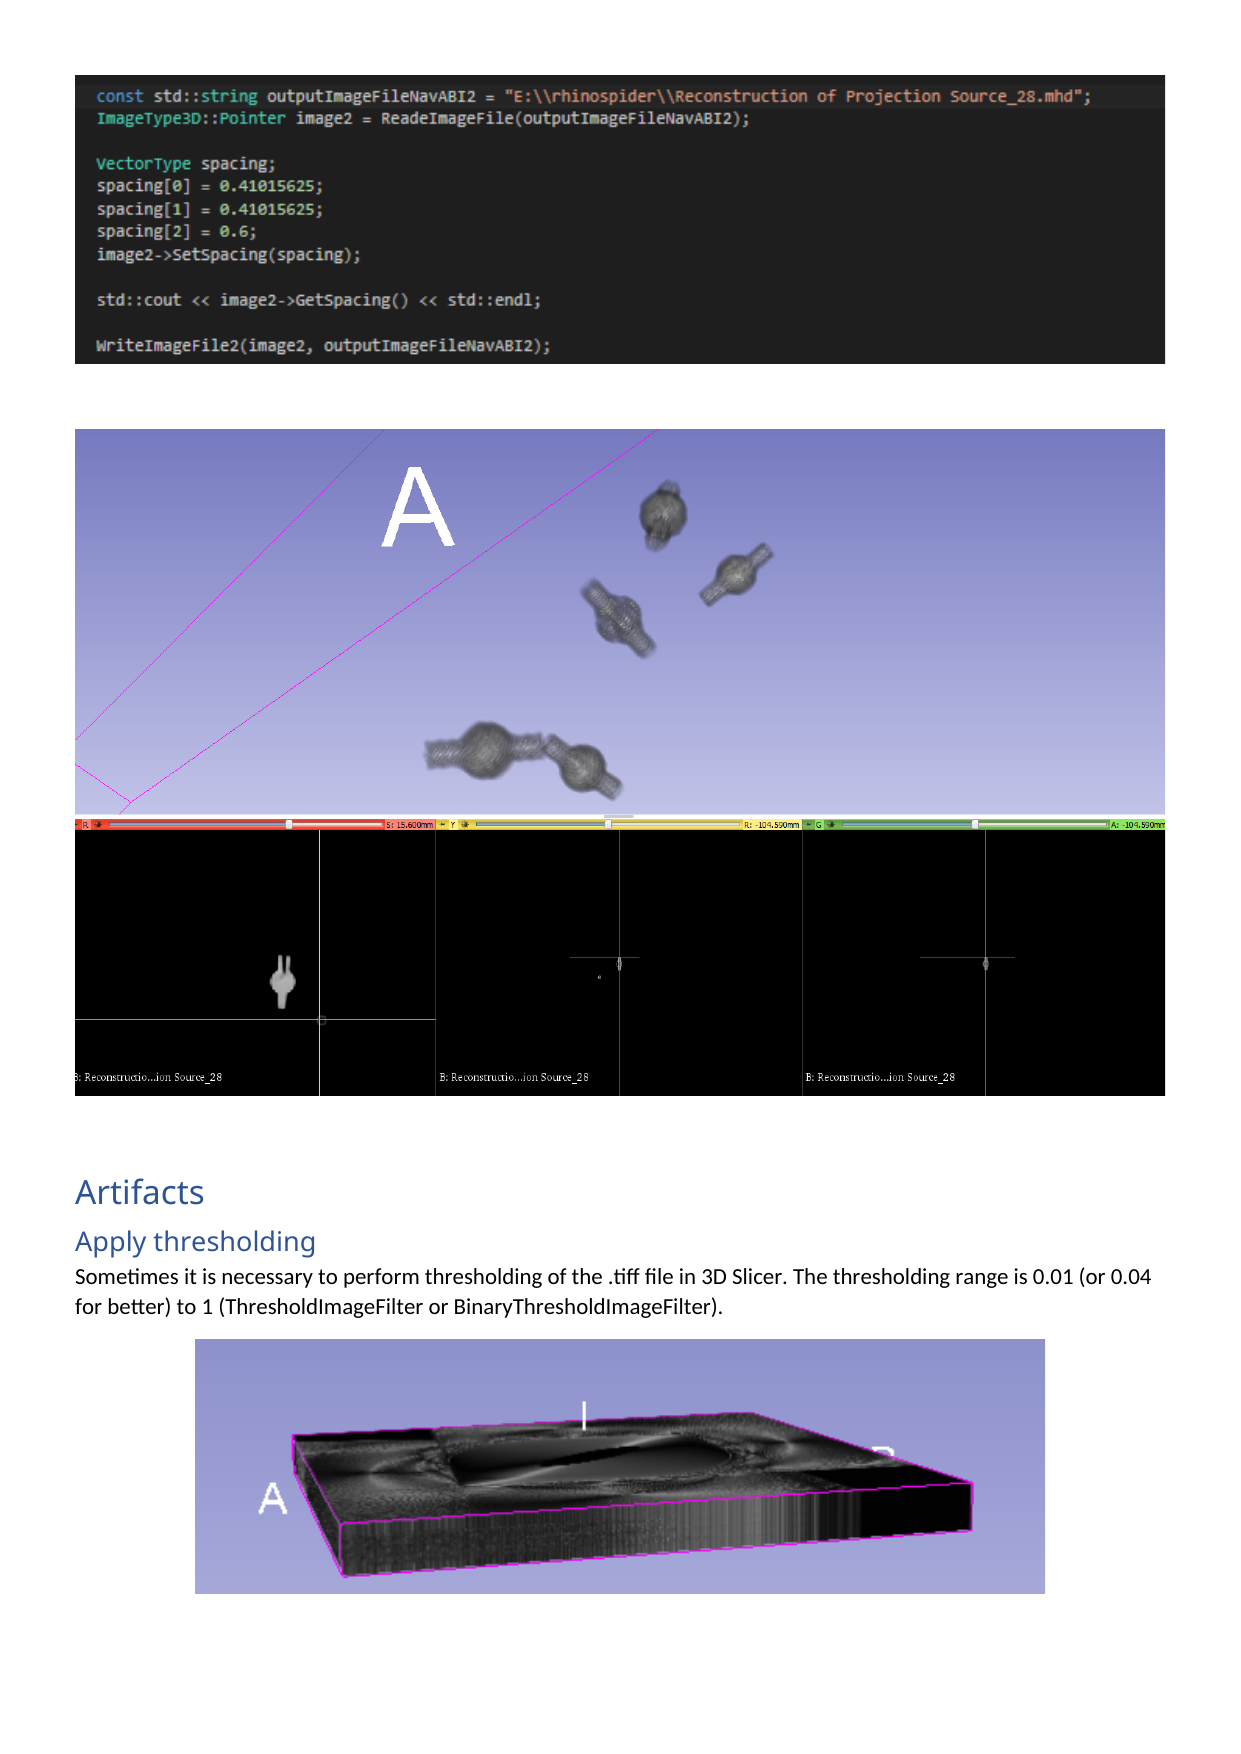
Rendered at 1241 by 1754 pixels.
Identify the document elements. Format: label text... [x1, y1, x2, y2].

subtitle Apply thresholding [75, 1222, 1165, 1259]
text Sometimes it is necessary to perform thresholding of the .tiff file in 3D Slicer. The thresholding range is 0.01 (or 0.04 for better) to 1 (ThresholdImageFilter or BinaryThresholdImageFilter). [75, 1262, 1165, 1320]
picture [75, 75, 1166, 364]
picture [195, 1339, 1045, 1594]
picture [75, 429, 1166, 1096]
subtitle Artifacts [75, 1169, 1165, 1214]
